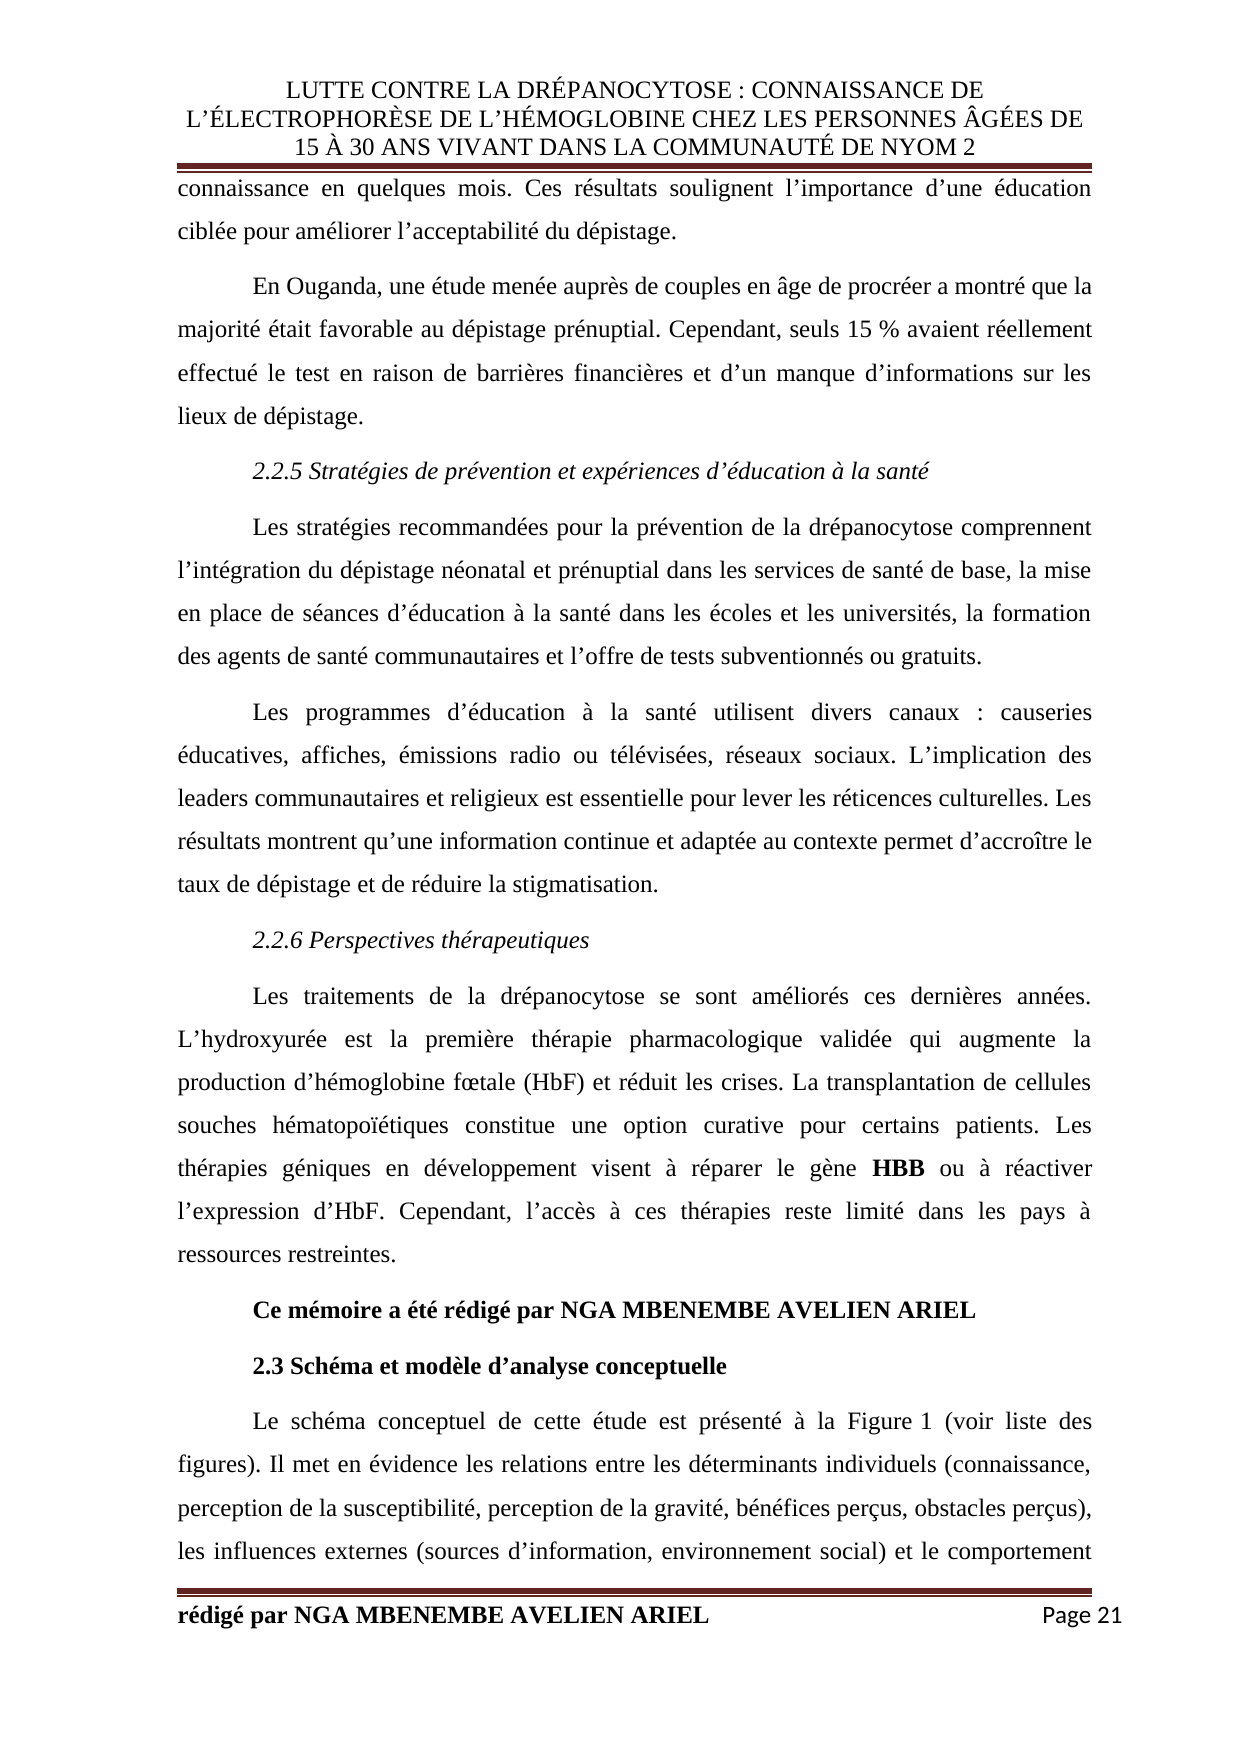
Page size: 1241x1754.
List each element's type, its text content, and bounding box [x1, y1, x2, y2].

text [177, 173, 1092, 244]
subtitle 2.2.6 Perspectives thérapeutiques [177, 925, 1092, 954]
subtitle 2.2.5 Stratégies de prévention et expériences d’éducation à la santé [177, 456, 1092, 485]
text Ce mémoire a été rédigé par NGA MBENEMBE AVELIEN ARIEL [177, 1295, 1092, 1324]
text En Ouganda, une étude menée auprès de couples en âge de procréer a montré que la majorité était favorable au dépistage prénuptial. Cependant, seuls 15 % avaient réellement effectué le test en raison de barrières financières et d’un manque d’informations sur les lieux de dépistage. [177, 271, 1092, 429]
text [177, 1406, 1092, 1564]
text Les traitements de la drépanocytose se sont améliorés ces dernières années. L’hydroxyurée est la première thérapie pharmacologique validée qui augmente la production d’hémoglobine fœtale (HbF) et réduit les crises. La transplantation de cellules souches hématopoïétiques constitue une option curative pour certains patients. Les thérapies géniques en développement visent à réparer le gène HBB ou à réactiver l’expression d’HbF. Cependant, l’accès à ces thérapies reste limité dans les pays à ressources restreintes. [177, 981, 1092, 1268]
subtitle 2.3 Schéma et modèle d’analyse conceptuelle [177, 1351, 1092, 1379]
text Les programmes d’éducation à la santé utilisent divers canaux : causeries éducatives, affiches, émissions radio ou télévisées, réseaux sociaux. L’implication des leaders communautaires et religieux est essentielle pour lever les réticences culturelles. Les résultats montrent qu’une information continue et adaptée au contexte permet d’accroître le taux de dépistage et de réduire la stigmatisation. [177, 697, 1092, 898]
text Les stratégies recommandées pour la prévention de la drépanocytose comprennent l’intégration du dépistage néonatal et prénuptial dans les services de santé de base, la mise en place de séances d’éducation à la santé dans les écoles et les universités, la formation des agents de santé communautaires et l’offre de tests subventionnés ou gratuits. [177, 512, 1092, 670]
